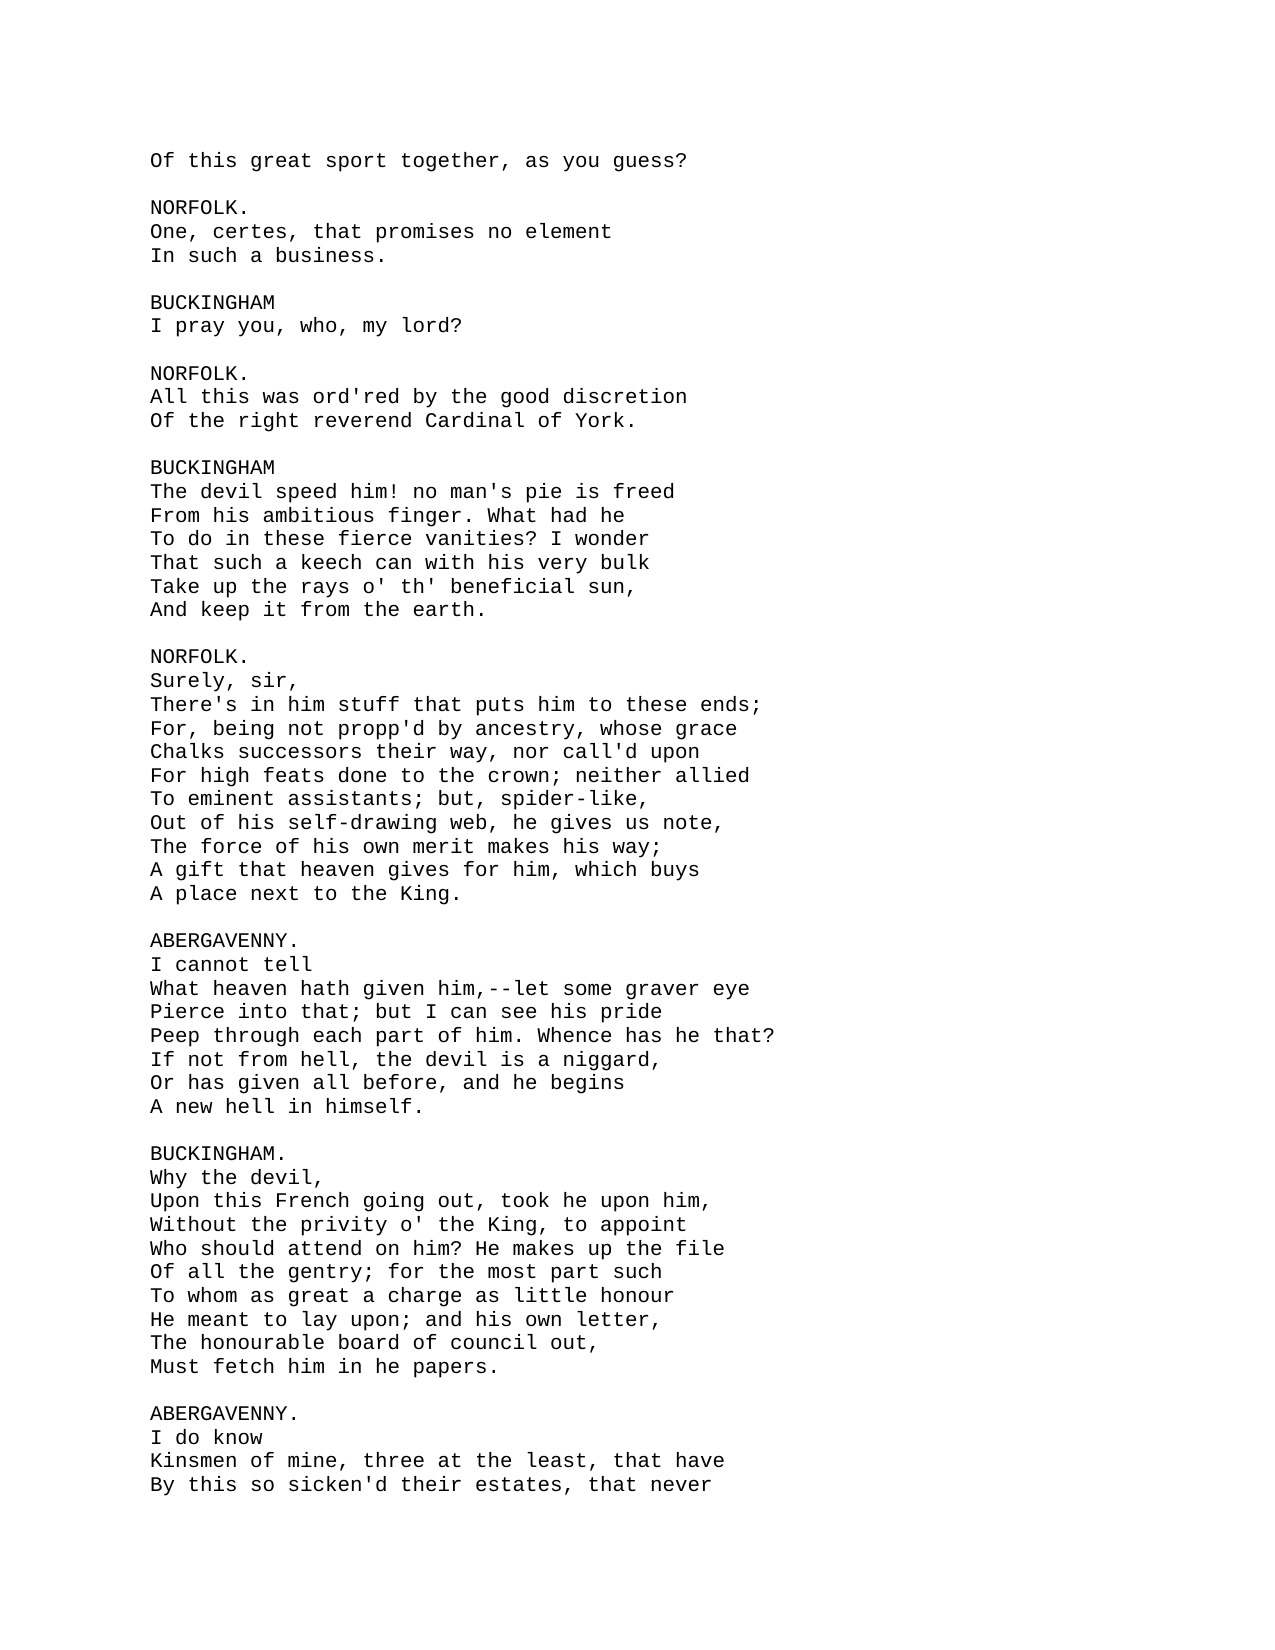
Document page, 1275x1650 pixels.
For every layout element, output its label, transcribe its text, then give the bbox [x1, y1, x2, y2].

text ABERGAVENNY. [150, 930, 1125, 954]
text I cannot tell [150, 954, 1125, 978]
text BUCKINGHAM [150, 292, 1125, 316]
text Out of his self-drawing web, he gives us note, [150, 812, 1125, 836]
text From his ambitious finger. What had he [150, 505, 1125, 528]
text Must fetch him in he papers. [150, 1356, 1125, 1379]
text Without the privity o' the King, to appoint [150, 1214, 1125, 1238]
text Upon this French going out, took he upon him, [150, 1190, 1125, 1214]
text BUCKINGHAM. [150, 1143, 1125, 1167]
text If not from hell, the devil is a niggard, [150, 1048, 1125, 1072]
text To whom as great a charge as little honour [150, 1285, 1125, 1309]
text The force of his own merit makes his way; [150, 836, 1125, 859]
text For high feats done to the crown; neither allied [150, 765, 1125, 788]
text He meant to lay upon; and his own letter, [150, 1309, 1125, 1332]
text Take up the rays o' th' beneficial sun, [150, 576, 1125, 599]
text To eminent assistants; but, spider-like, [150, 788, 1125, 812]
text That such a keech can with his very bulk [150, 552, 1125, 576]
text A gift that heaven gives for him, which buys [150, 859, 1125, 883]
text A place next to the King. [150, 883, 1125, 907]
text And keep it from the earth. [150, 599, 1125, 623]
text Peep through each part of him. Whence has he that? [150, 1025, 1125, 1048]
text Who should attend on him? He makes up the file [150, 1238, 1125, 1261]
text Of this great sport together, as you guess? [150, 150, 1125, 174]
text Of the right reverend Cardinal of York. [150, 410, 1125, 434]
text Pierce into that; but I can see his pride [150, 1001, 1125, 1025]
text The devil speed him! no man's pie is freed [150, 481, 1125, 505]
text NORFOLK. [150, 363, 1125, 386]
text By this so sicken'd their estates, that never [150, 1474, 1125, 1498]
text In such a business. [150, 244, 1125, 268]
text I do know [150, 1427, 1125, 1451]
text ABERGAVENNY. [150, 1403, 1125, 1427]
text Kinsmen of mine, three at the least, that have [150, 1451, 1125, 1474]
text For, being not propp'd by ancestry, whose grace [150, 717, 1125, 741]
text Chalks successors their way, nor call'd upon [150, 741, 1125, 765]
text BUCKINGHAM [150, 457, 1125, 481]
text Surely, sir, [150, 670, 1125, 694]
text NORFOLK. [150, 647, 1125, 670]
text There's in him stuff that puts him to these ends; [150, 694, 1125, 717]
text To do in these fierce vanities? I wonder [150, 528, 1125, 552]
text I pray you, who, my lord? [150, 316, 1125, 339]
text NORFOLK. [150, 197, 1125, 221]
text Of all the gentry; for the most part such [150, 1261, 1125, 1285]
text Why the devil, [150, 1167, 1125, 1190]
text The honourable board of council out, [150, 1332, 1125, 1356]
text What heaven hath given him,--let some graver eye [150, 978, 1125, 1001]
text Or has given all before, and he begins [150, 1072, 1125, 1096]
text One, certes, that promises no element [150, 221, 1125, 244]
text A new hell in himself. [150, 1096, 1125, 1119]
text All this was ord'red by the good discretion [150, 386, 1125, 410]
